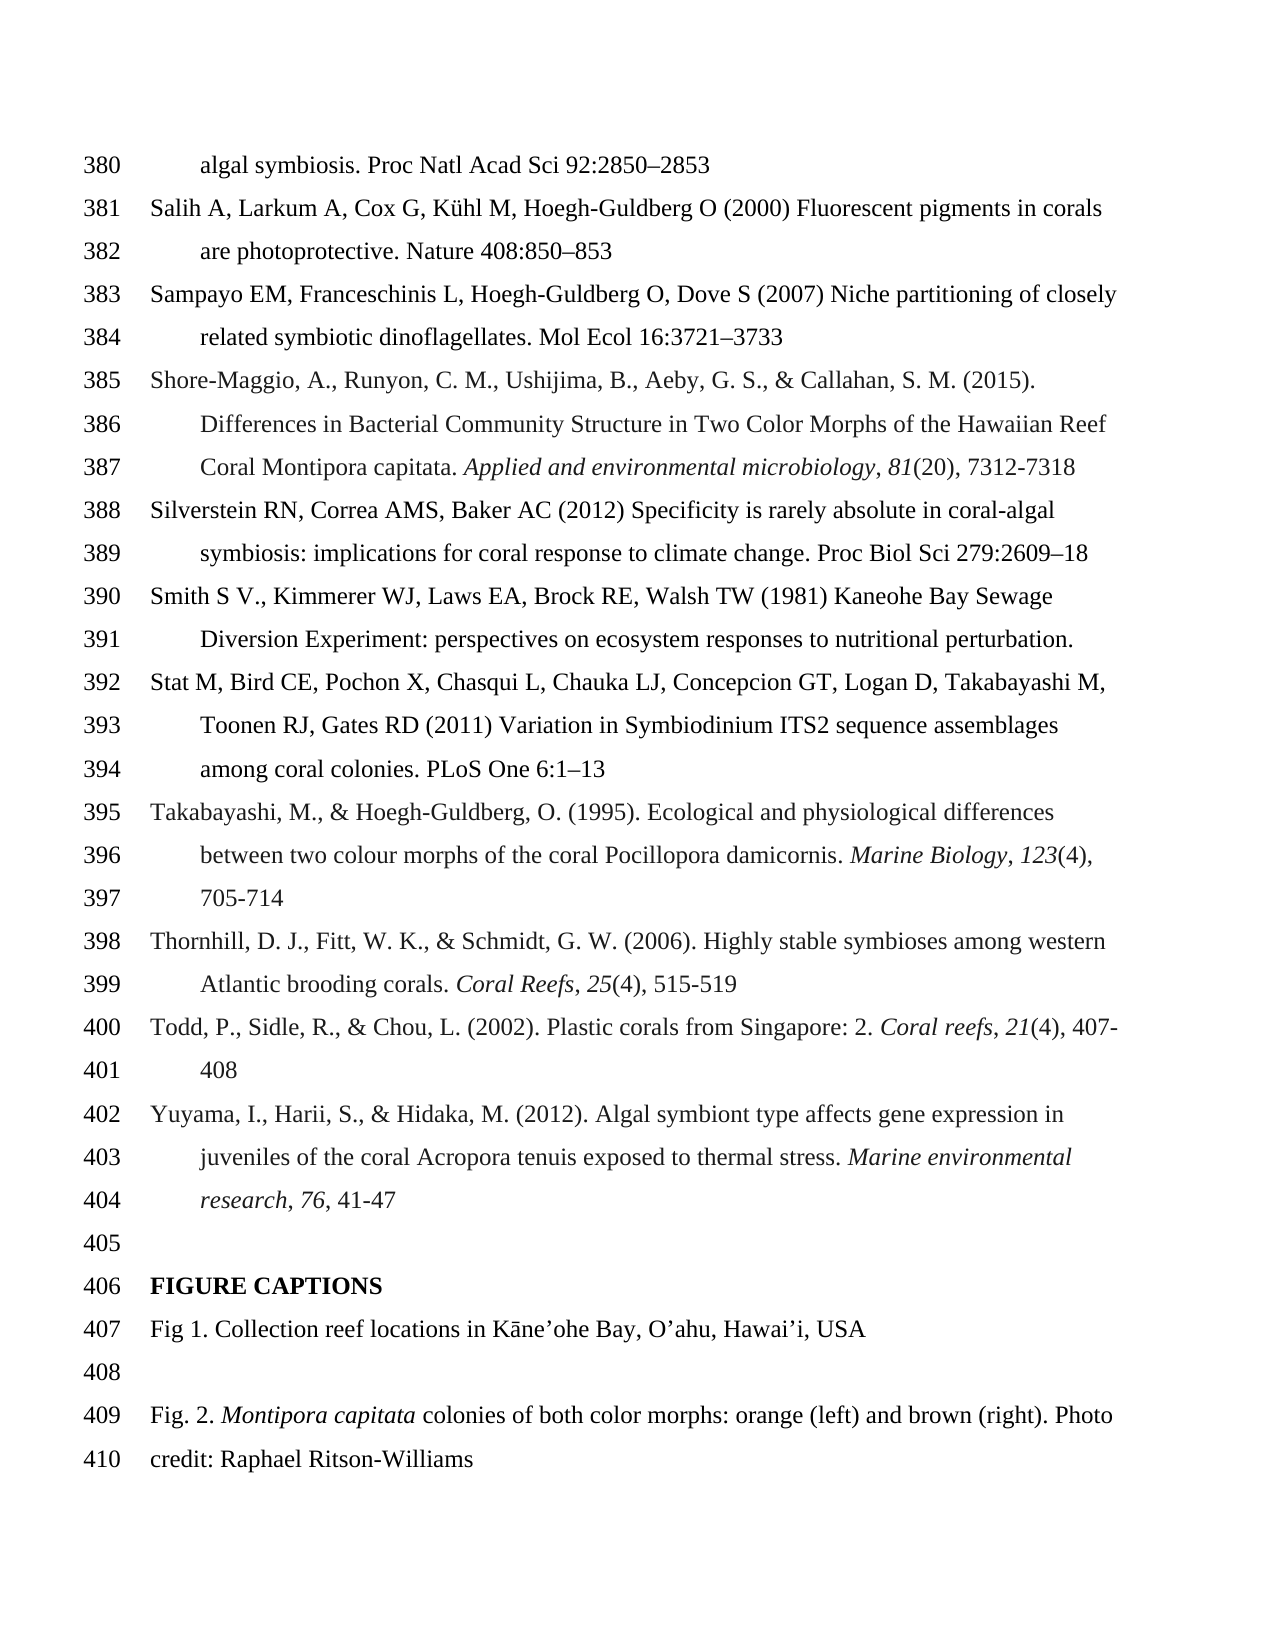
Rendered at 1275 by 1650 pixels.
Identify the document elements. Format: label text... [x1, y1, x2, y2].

text Takabayashi, M., & Hoegh-Guldberg, O. (1995). Ecological and physiological differences between two colour morphs of the coral Pocillopora damicornis. Marine Biology, 123(4), 705-714 [150, 797, 1125, 912]
text Silverstein RN, Correa AMS, Baker AC (2012) Specificity is rarely absolute in coral-algal symbiosis: implications for coral response to climate change. Proc Biol Sci 279:2609–18 [150, 495, 1125, 567]
text Thornhill, D. J., Fitt, W. K., & Schmidt, G. W. (2006). Highly stable symbioses among western Atlantic brooding corals. Coral Reefs, 25(4), 515-519 [150, 926, 1125, 998]
text Todd, P., Sidle, R., & Chou, L. (2002). Plastic corals from Singapore: 2. Coral reefs, 21(4), 407-408 [150, 1012, 1125, 1084]
text Sampayo EM, Franceschinis L, Hoegh-Guldberg O, Dove S (2007) Niche partitioning of closely related symbiotic dinoflagellates. Mol Ecol 16:3721–3733 [150, 279, 1125, 351]
text Fig 1. Collection reef locations in Kāne’ohe Bay, O’ahu, Hawai’i, USA [150, 1314, 1125, 1343]
text Fig. 2. Montipora capitata colonies of both color morphs: orange (left) and brown (right). Photo credit: Raphael Ritson-Williams [150, 1401, 1125, 1472]
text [150, 150, 1125, 179]
text FIGURE CAPTIONS [150, 1271, 1125, 1300]
text Smith S V., Kimmerer WJ, Laws EA, Brock RE, Walsh TW (1981) Kaneohe Bay Sewage Diversion Experiment: perspectives on ecosystem responses to nutritional perturbation. [150, 581, 1125, 653]
text Salih A, Larkum A, Cox G, Kühl M, Hoegh-Guldberg O (2000) Fluorescent pigments in corals are photoprotective. Nature 408:850–853 [150, 193, 1125, 265]
text Stat M, Bird CE, Pochon X, Chasqui L, Chauka LJ, Concepcion GT, Logan D, Takabayashi M, Toonen RJ, Gates RD (2011) Variation in Symbiodinium ITS2 sequence assemblages among coral colonies. PLoS One 6:1–13 [150, 667, 1125, 782]
text Yuyama, I., Harii, S., & Hidaka, M. (2012). Algal symbiont type affects gene expression in juveniles of the coral Acropora tenuis exposed to thermal stress. Marine environmental research, 76, 41-47 [150, 1099, 1125, 1214]
text Shore-Maggio, A., Runyon, C. M., Ushijima, B., Aeby, G. S., & Callahan, S. M. (2015). Differences in Bacterial Community Structure in Two Color Morphs of the Hawaiian Reef Coral Montipora capitata. Applied and environmental microbiology, 81(20), 7312-7318 [150, 366, 1125, 481]
